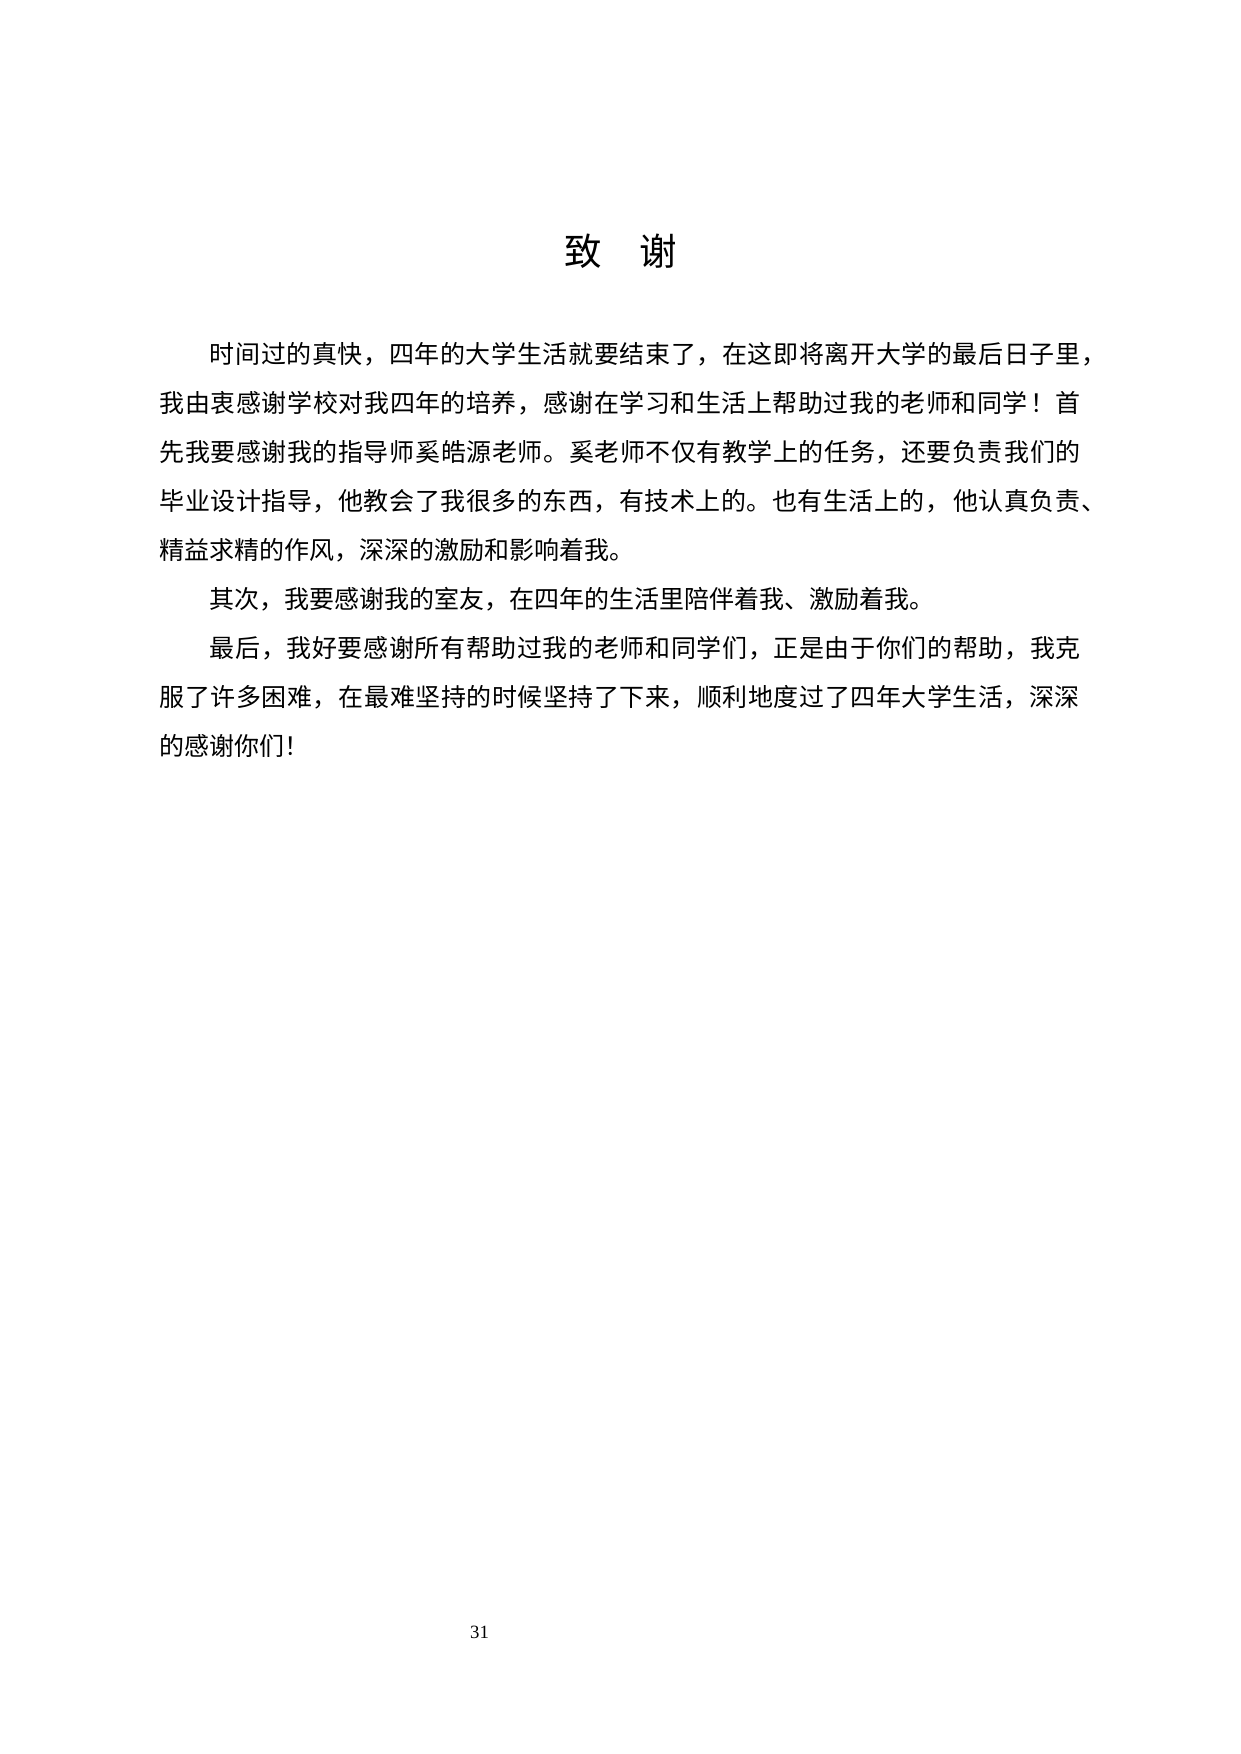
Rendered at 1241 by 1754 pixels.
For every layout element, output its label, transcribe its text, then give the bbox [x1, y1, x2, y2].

text 其次，我要感谢我的室友，在四年的生活里陪伴着我、激励着我。 [159, 569, 1081, 618]
text 最后，我好要感谢所有帮助过我的老师和同学们，正是由于你们的帮助，我克服了许多困难，在最难坚持的时候坚持了下来，顺利地度过了四年大学生活，深深的感谢你们！ [159, 618, 1081, 765]
text 致 谢 [159, 226, 1081, 275]
text 时间过的真快，四年的大学生活就要结束了，在这即将离开大学的最后日子里，我由衷感谢学校对我四年的培养，感谢在学习和生活上帮助过我的老师和同学！首先我要感谢我的指导师奚皓源老师。奚老师不仅有教学上的任务，还要负责我们的毕业设计指导，他教会了我很多的东西，有技术上的。也有生活上的，他认真负责、精益求精的作风，深深的激励和影响着我。 [159, 324, 1081, 569]
